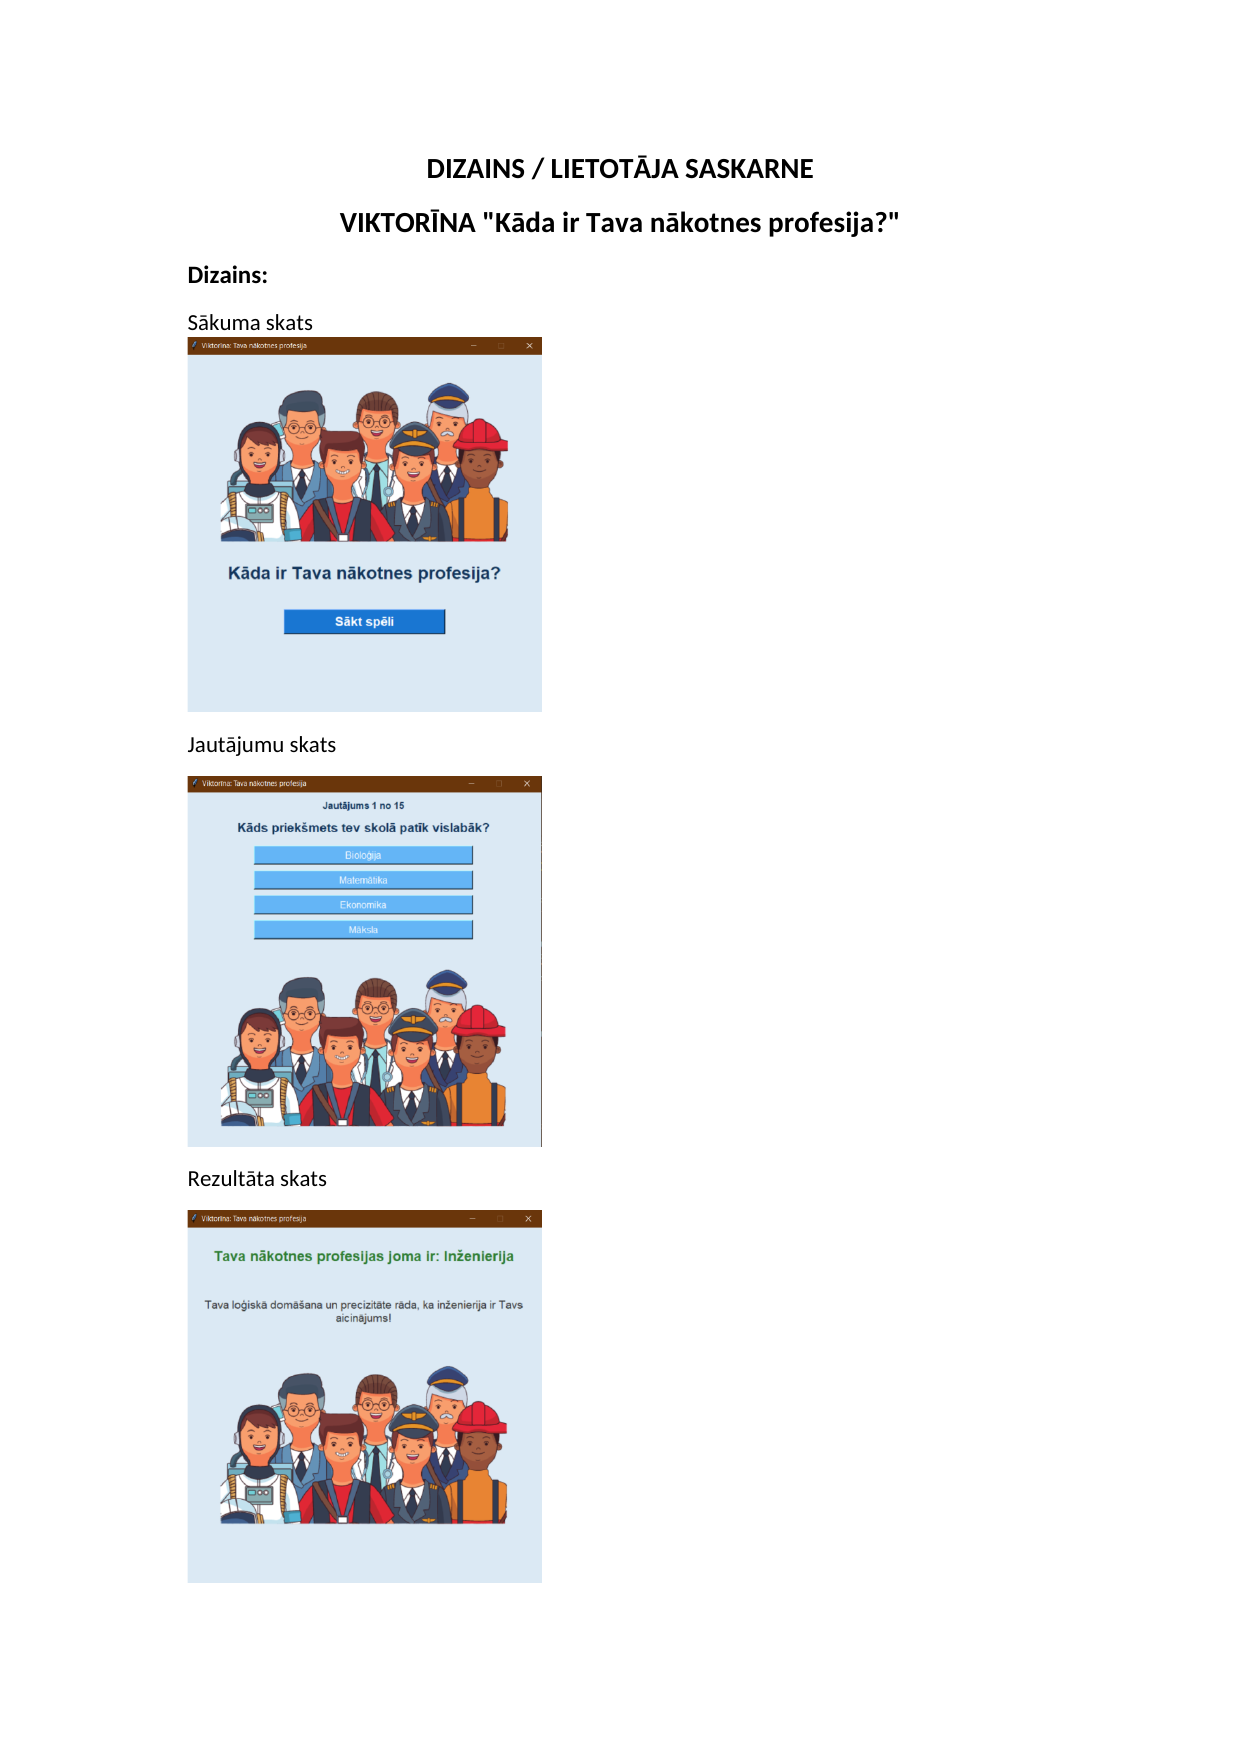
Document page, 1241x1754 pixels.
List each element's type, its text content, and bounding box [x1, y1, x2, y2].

text Jautājumu skats [187, 730, 1053, 758]
text Rezultāta skats [187, 1164, 1053, 1192]
picture [187, 1210, 542, 1583]
picture [187, 337, 542, 712]
text Sākuma skats [187, 308, 1053, 336]
text VIKTORĪNA "Kāda ir Tava nākotnes profesija?" [187, 204, 1053, 240]
text DIZAINS / LIETOTĀJA SASKARNE [187, 150, 1053, 186]
text Dizains: [187, 259, 1053, 289]
picture [187, 776, 542, 1147]
